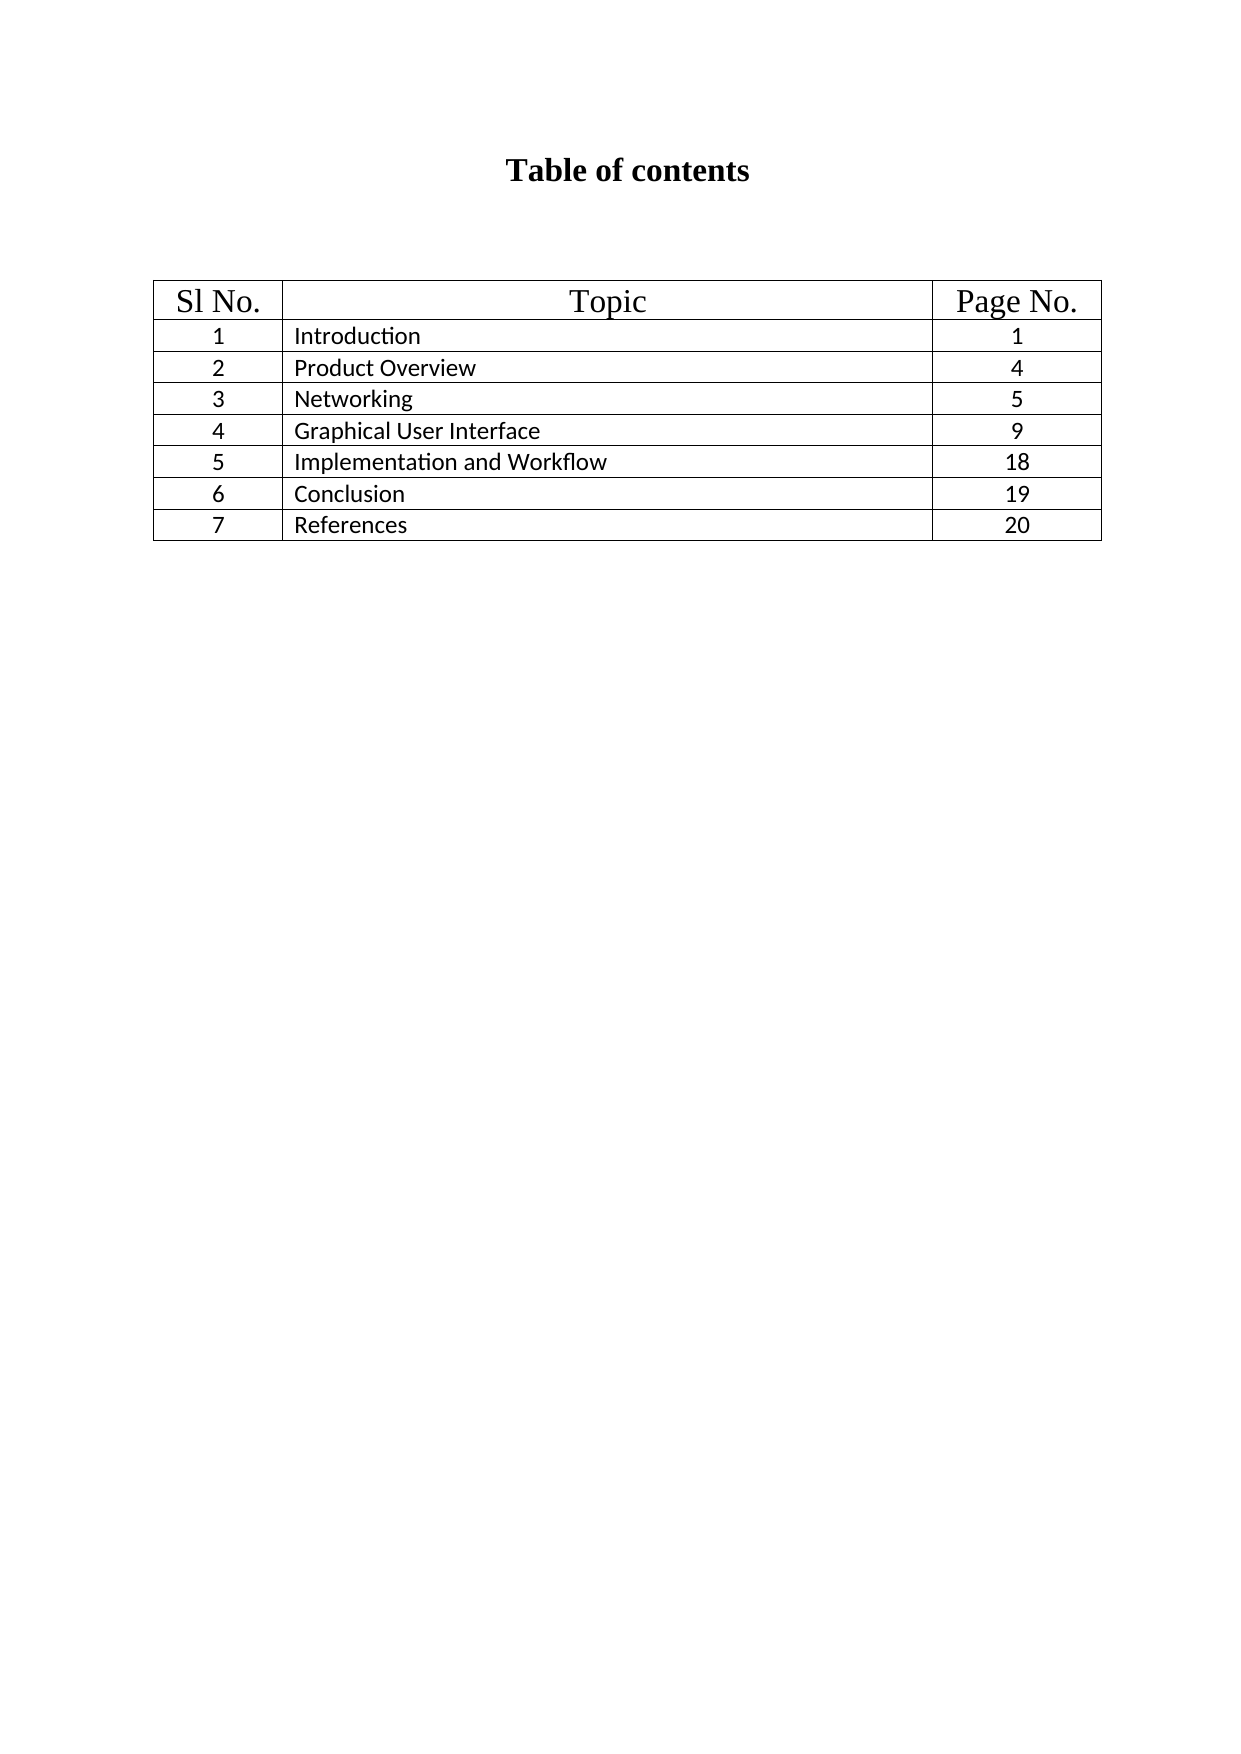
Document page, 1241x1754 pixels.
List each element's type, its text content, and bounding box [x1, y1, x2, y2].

table_cell 4 [154, 415, 282, 445]
table_cell Networking [283, 383, 932, 414]
table_header Topic [283, 281, 932, 319]
table_cell 1 [933, 320, 1101, 351]
table_cell 6 [154, 478, 282, 508]
table_cell 7 [154, 510, 282, 540]
table_cell 2 [154, 352, 282, 382]
table_cell 5 [154, 446, 282, 477]
table_header Page No. [933, 281, 1101, 319]
table_cell 5 [933, 383, 1101, 414]
table_cell 1 [154, 320, 282, 351]
table_cell 4 [933, 352, 1101, 382]
table_cell Graphical User Interface [283, 415, 932, 445]
table_cell 3 [154, 383, 282, 414]
table_cell Introduction [283, 320, 932, 351]
table_cell Conclusion [283, 478, 932, 508]
table_cell 9 [933, 415, 1101, 445]
table_header Sl No. [154, 281, 282, 319]
table_cell 18 [933, 446, 1101, 477]
table_cell Implementation and Workflow [283, 446, 932, 477]
table_cell Product Overview [283, 352, 932, 382]
table_cell References [283, 510, 932, 540]
text Table of contents [165, 150, 1090, 188]
table_cell 20 [933, 510, 1101, 540]
table_cell 19 [933, 478, 1101, 508]
